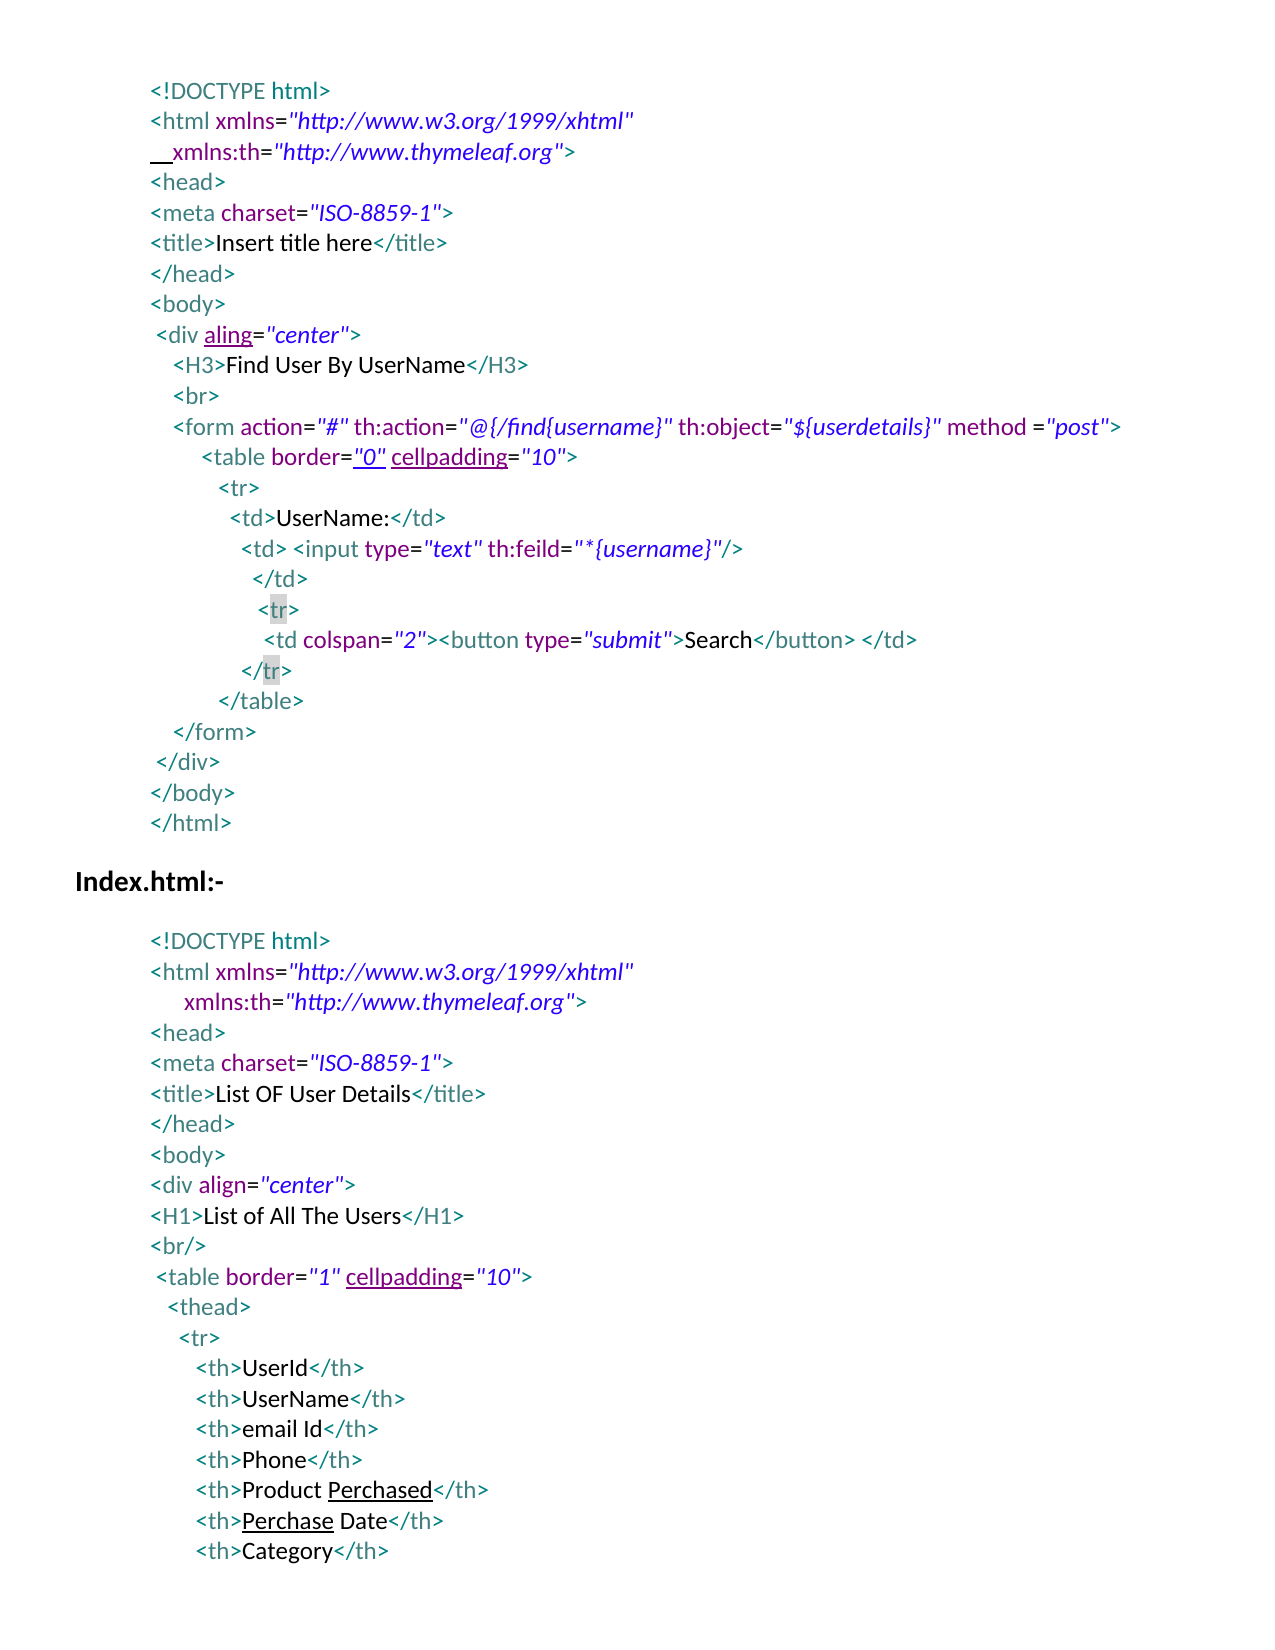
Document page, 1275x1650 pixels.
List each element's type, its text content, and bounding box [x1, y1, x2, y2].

text <th>Perchase Date</th> [150, 1505, 1200, 1536]
text <meta charset="ISO-8859-1"> [150, 197, 1200, 228]
text <td> <input type="text" th:feild="*{username}"/> [150, 533, 1200, 563]
text <H3>Find User By UserName</H3> [150, 350, 1200, 380]
text <form action="#" th:action="@{/find{username}" th:object="${userdetails}" method ="post"> [150, 411, 1200, 441]
text <tr> [150, 472, 1200, 502]
text <html xmlns="http://www.w3.org/1999/xhtml" [150, 956, 1200, 986]
text <th>UserName</th> [150, 1383, 1200, 1413]
text <th>Phone</th> [150, 1444, 1200, 1474]
text </head> [150, 1108, 1200, 1139]
text <!DOCTYPE html> [150, 75, 1200, 106]
text </table> [150, 685, 1200, 716]
text <tr> [150, 1322, 1200, 1352]
text <table border="0" cellpadding="10"> [150, 441, 1200, 472]
text <body> [150, 1139, 1200, 1169]
text </html> [150, 807, 1200, 838]
text <!DOCTYPE html> [150, 925, 1200, 956]
text <td>UserName:</td> [150, 502, 1200, 533]
text <th>Product Perchased</th> [150, 1474, 1200, 1505]
text </td> [150, 563, 1200, 594]
text <H1>List of All The Users</H1> [150, 1200, 1200, 1230]
text <tr> [287, 594, 1200, 624]
text <html xmlns="http://www.w3.org/1999/xhtml" [150, 106, 1200, 136]
text </head> [150, 258, 1200, 289]
text </tr> [280, 655, 1200, 685]
text <table border="1" cellpadding="10"> [150, 1261, 1200, 1291]
text </tr> [150, 655, 263, 685]
text <head> [150, 1017, 1200, 1047]
text <title>List OF User Details</title> [150, 1078, 1200, 1108]
text <thead> [150, 1291, 1200, 1322]
text <tr> [150, 594, 270, 624]
text <th>email Id</th> [150, 1413, 1200, 1444]
text </div> [150, 746, 1200, 777]
text xmlns:th="http://www.thymeleaf.org"> [150, 986, 1200, 1017]
text Index.html:- [75, 863, 1200, 899]
text <td colspan="2"><button type="submit">Search</button> </td> [150, 624, 1200, 655]
text xmlns:th="http://www.thymeleaf.org"> [150, 136, 1200, 167]
text <th>UserId</th> [150, 1352, 1200, 1383]
text </body> [150, 777, 1200, 807]
text <div align="center"> [150, 1169, 1200, 1200]
text <body> [150, 289, 1200, 319]
text <th>Category</th> [150, 1536, 1200, 1566]
text <title>Insert title here</title> [150, 228, 1200, 258]
text </form> [150, 716, 1200, 746]
text <head> [150, 167, 1200, 197]
text <meta charset="ISO-8859-1"> [150, 1047, 1200, 1078]
text <div aling="center"> [150, 319, 1200, 350]
text <br> [150, 380, 1200, 411]
text <br/> [150, 1230, 1200, 1261]
